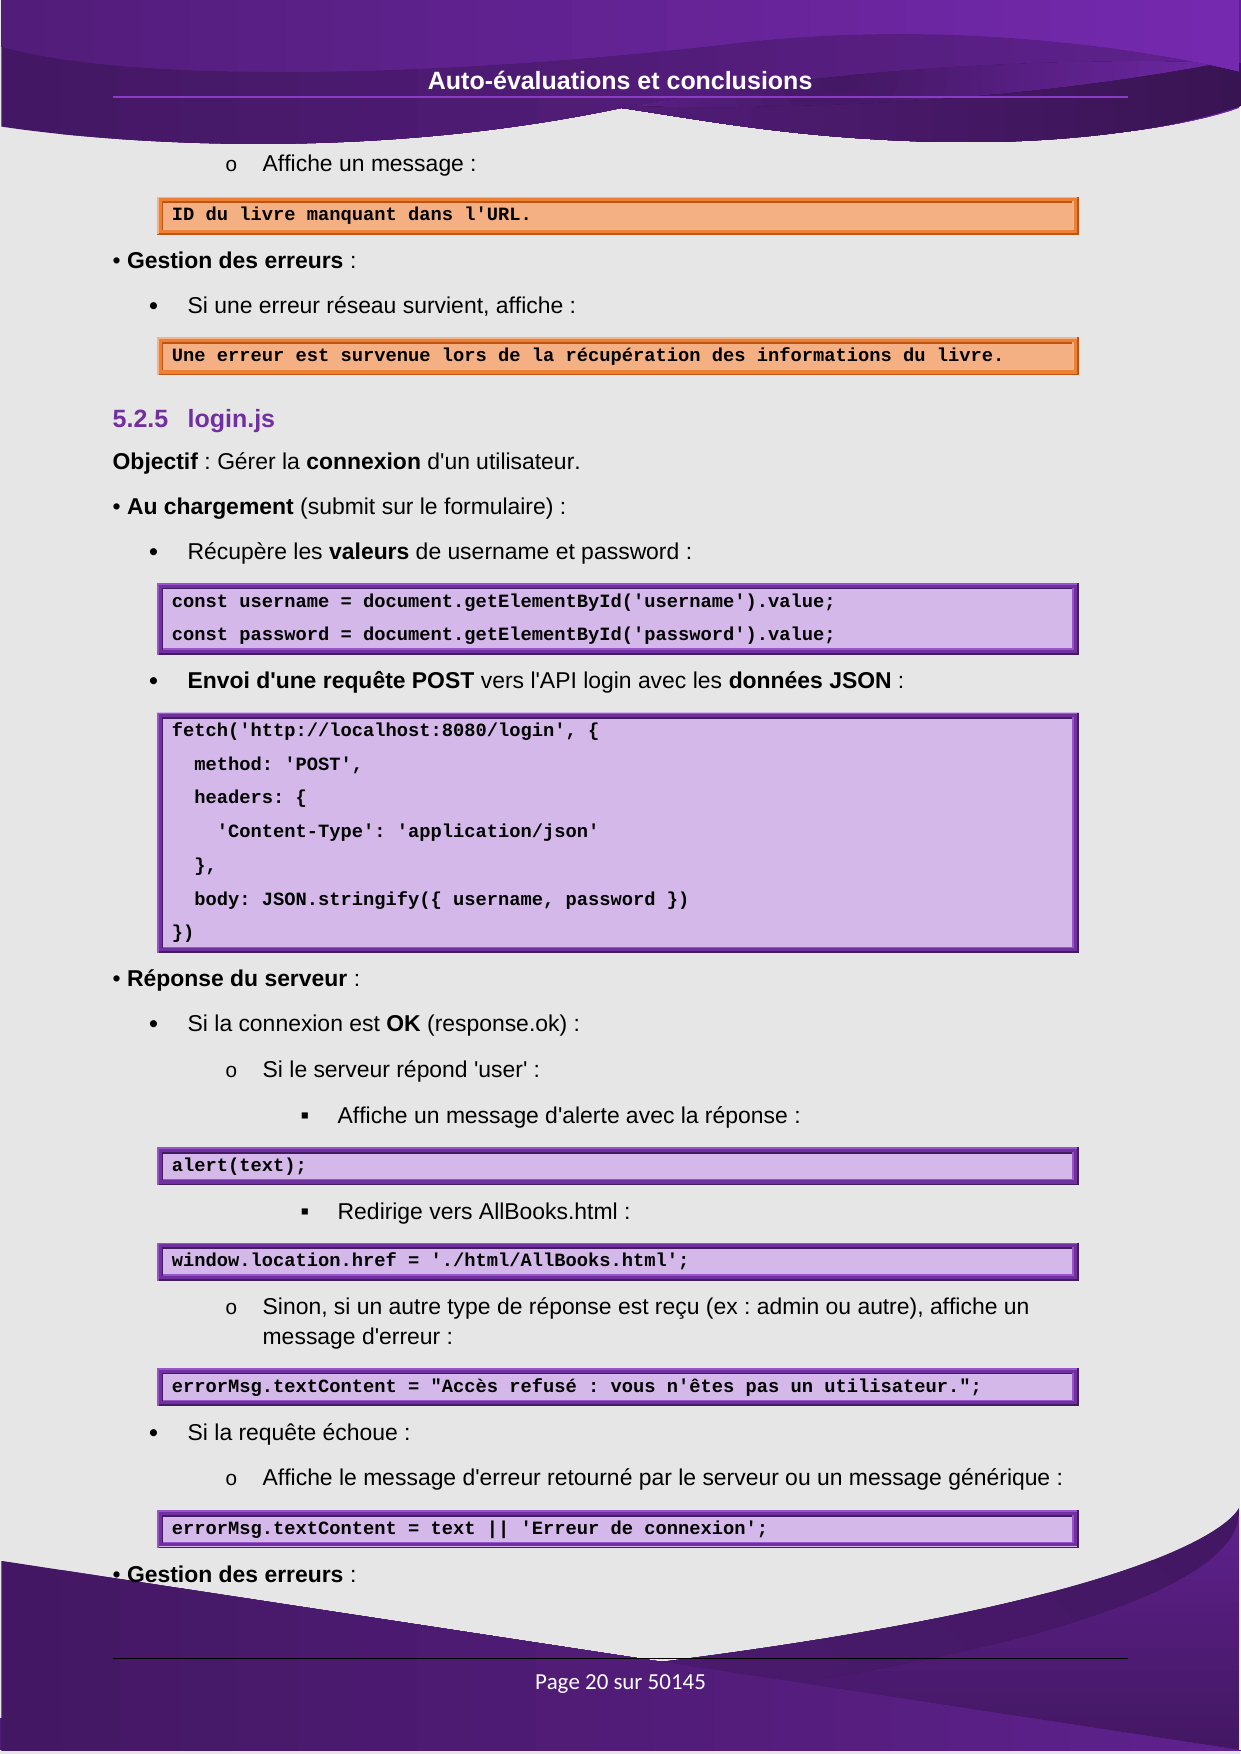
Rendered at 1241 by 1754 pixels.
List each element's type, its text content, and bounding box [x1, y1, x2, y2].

list Si le serveur répond 'user' : [225, 1056, 1128, 1083]
text errorMsg.textContent = text || 'Erreur de connexion'; [163, 1517, 1072, 1542]
text alert(text); [163, 1154, 1072, 1179]
list Sinon, si un autre type de réponse est reçu (ex : admin ou autre), affiche un message d'erreur : [225, 1293, 1128, 1349]
text • Gestion des erreurs : [112, 247, 1128, 273]
text errorMsg.textContent = "Accès refusé : vous n'êtes pas un utilisateur."; [163, 1374, 1072, 1400]
list Affiche un message : [225, 150, 1128, 178]
list Affiche un message d'alerte avec la réponse : [300, 1102, 1128, 1128]
list Récupère les valeurs de username et password : [150, 538, 1128, 564]
list Si la requête échoue : [150, 1418, 1128, 1445]
text headers: { [163, 780, 1072, 809]
text ID du livre manquant dans l'URL. [163, 203, 1072, 228]
text 'Content-Type': 'application/json' [163, 814, 1072, 843]
text const password = document.getElementById('password').value; [163, 617, 1072, 648]
text const username = document.getElementById('username').value; [163, 589, 1072, 613]
text window.location.href = './html/AllBooks.html'; [163, 1249, 1072, 1274]
list Si la connexion est OK (response.ok) : [150, 1010, 1128, 1037]
text Une erreur est survenue lors de la récupération des informations du livre. [163, 344, 1072, 369]
subtitle login.js [112, 404, 1128, 433]
text • Au chargement (submit sur le formulaire) : [112, 493, 1128, 519]
list Affiche le message d'erreur retourné par le serveur ou un message générique : [225, 1463, 1128, 1491]
list Redirige vers AllBooks.html : [300, 1198, 1128, 1224]
text Objectif : Gérer la connexion d'un utilisateur. [112, 448, 1128, 474]
list Si une erreur réseau survient, affiche : [150, 292, 1128, 318]
text body: JSON.stringify({ username, password }) [163, 881, 1072, 911]
text • Réponse du serveur : [112, 965, 1128, 992]
text method: 'POST', [163, 746, 1072, 776]
text }, [163, 847, 1072, 877]
text fetch('http://localhost:8080/login', { [163, 719, 1072, 742]
text }) [163, 915, 1072, 947]
list Envoi d'une requête POST vers l'API login avec les données JSON : [150, 667, 1128, 694]
text • Gestion des erreurs : [112, 1561, 1128, 1587]
